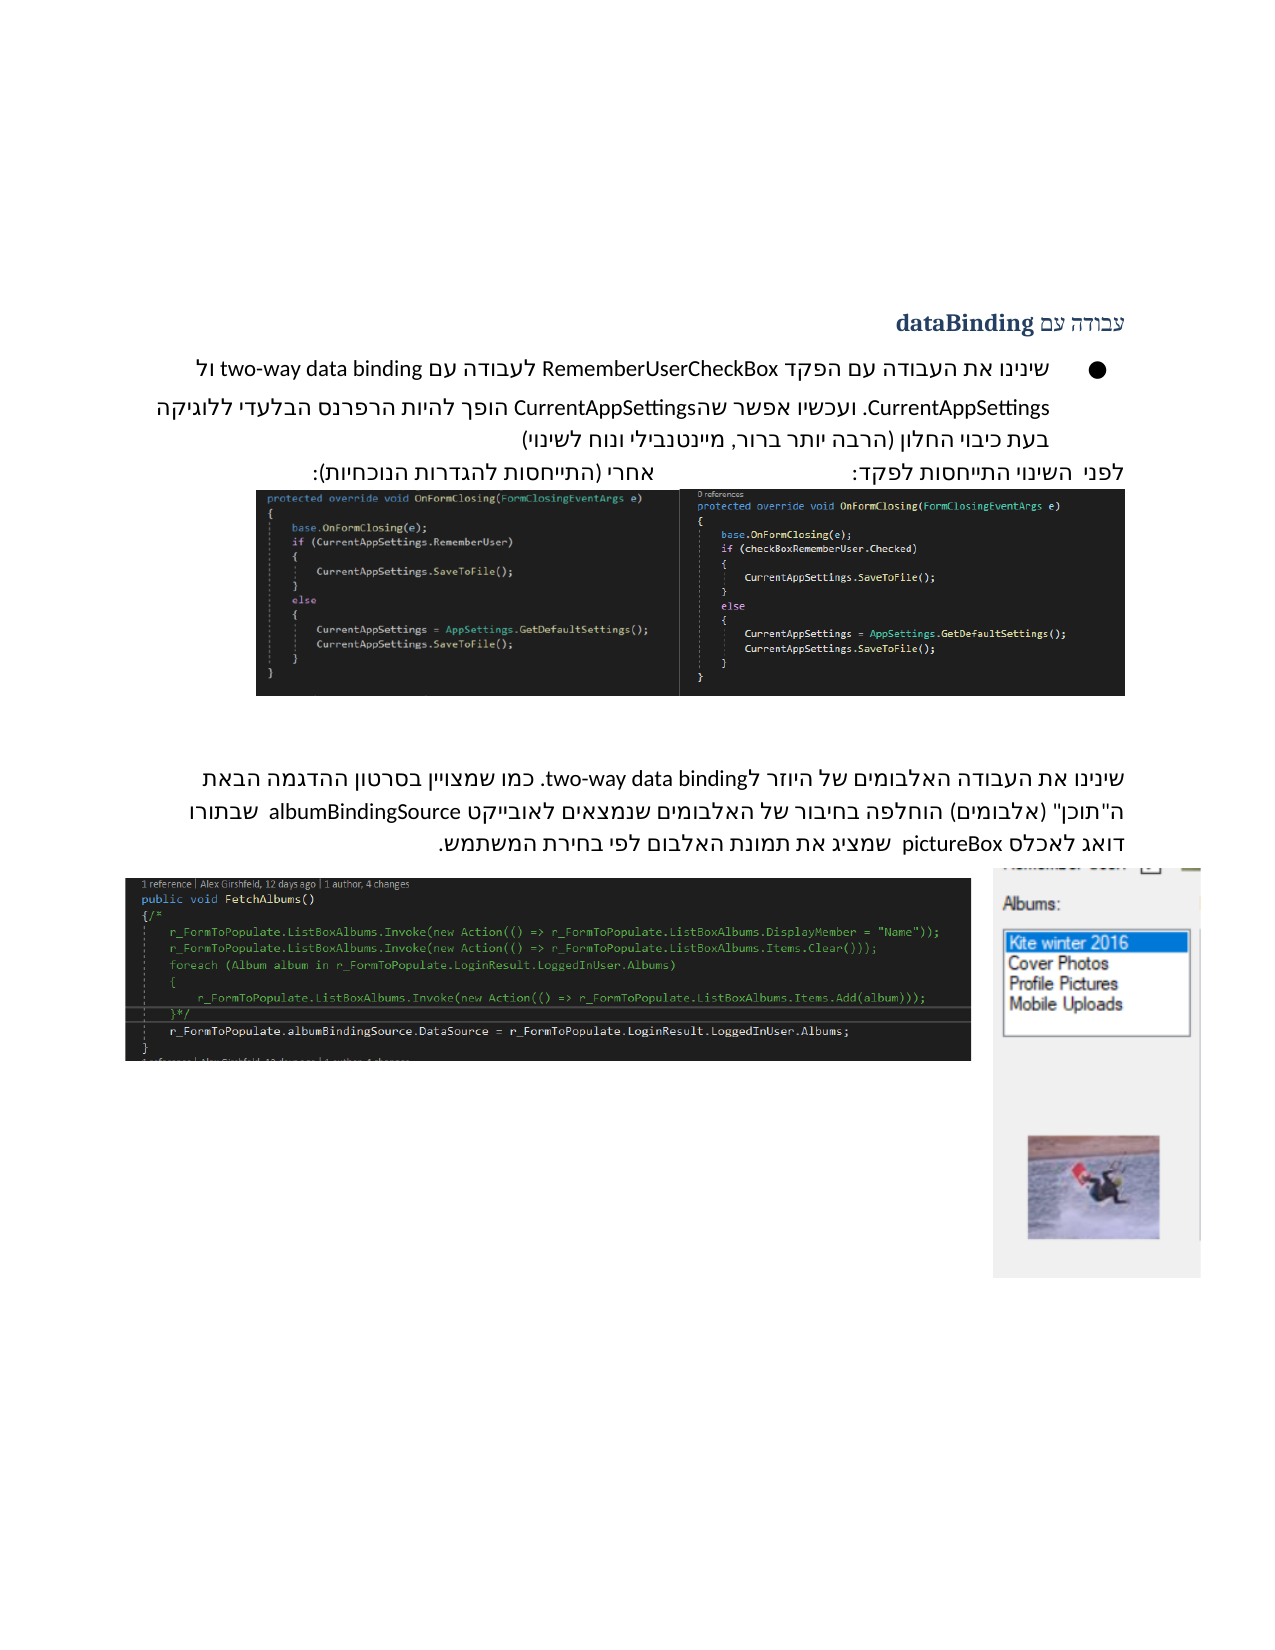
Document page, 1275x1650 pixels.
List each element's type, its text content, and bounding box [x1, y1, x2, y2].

text שינינו את העבודה האלבומים של היוזר לtwo-way data binding. כמו שמצויין בסרטון ההדגמה הבאת ה"תוכן" (אלבומים) הוחלפה בחיבור של האלבומים שנמצאים לאובייקט albumBindingSource שבתורו דואג לאכלס pictureBox שמציג את תמונת האלבום לפי בחירת המשתמש. [150, 700, 1125, 857]
picture [256, 489, 1125, 696]
subtitle עבודה עם dataBinding [150, 309, 1125, 338]
list שינינו את העבודה עם הפקד RememberUserCheckBox לעבודה עם two-way data binding ול CurrentAppSettings. ועכשיו אפשר שהCurrentAppSettings הופך להיות הרפרנס הבלעדי ללוגיקה בעת כיבוי החלון (הרבה יותר ברור, מיינטנבילי ונוח לשינוי) [150, 342, 1087, 453]
picture [125, 878, 972, 1061]
picture [993, 868, 1201, 1278]
text לפני השינוי התייחסות לפקד: אחרי (התייחסות להגדרות הנוכחיות): [150, 458, 1125, 486]
